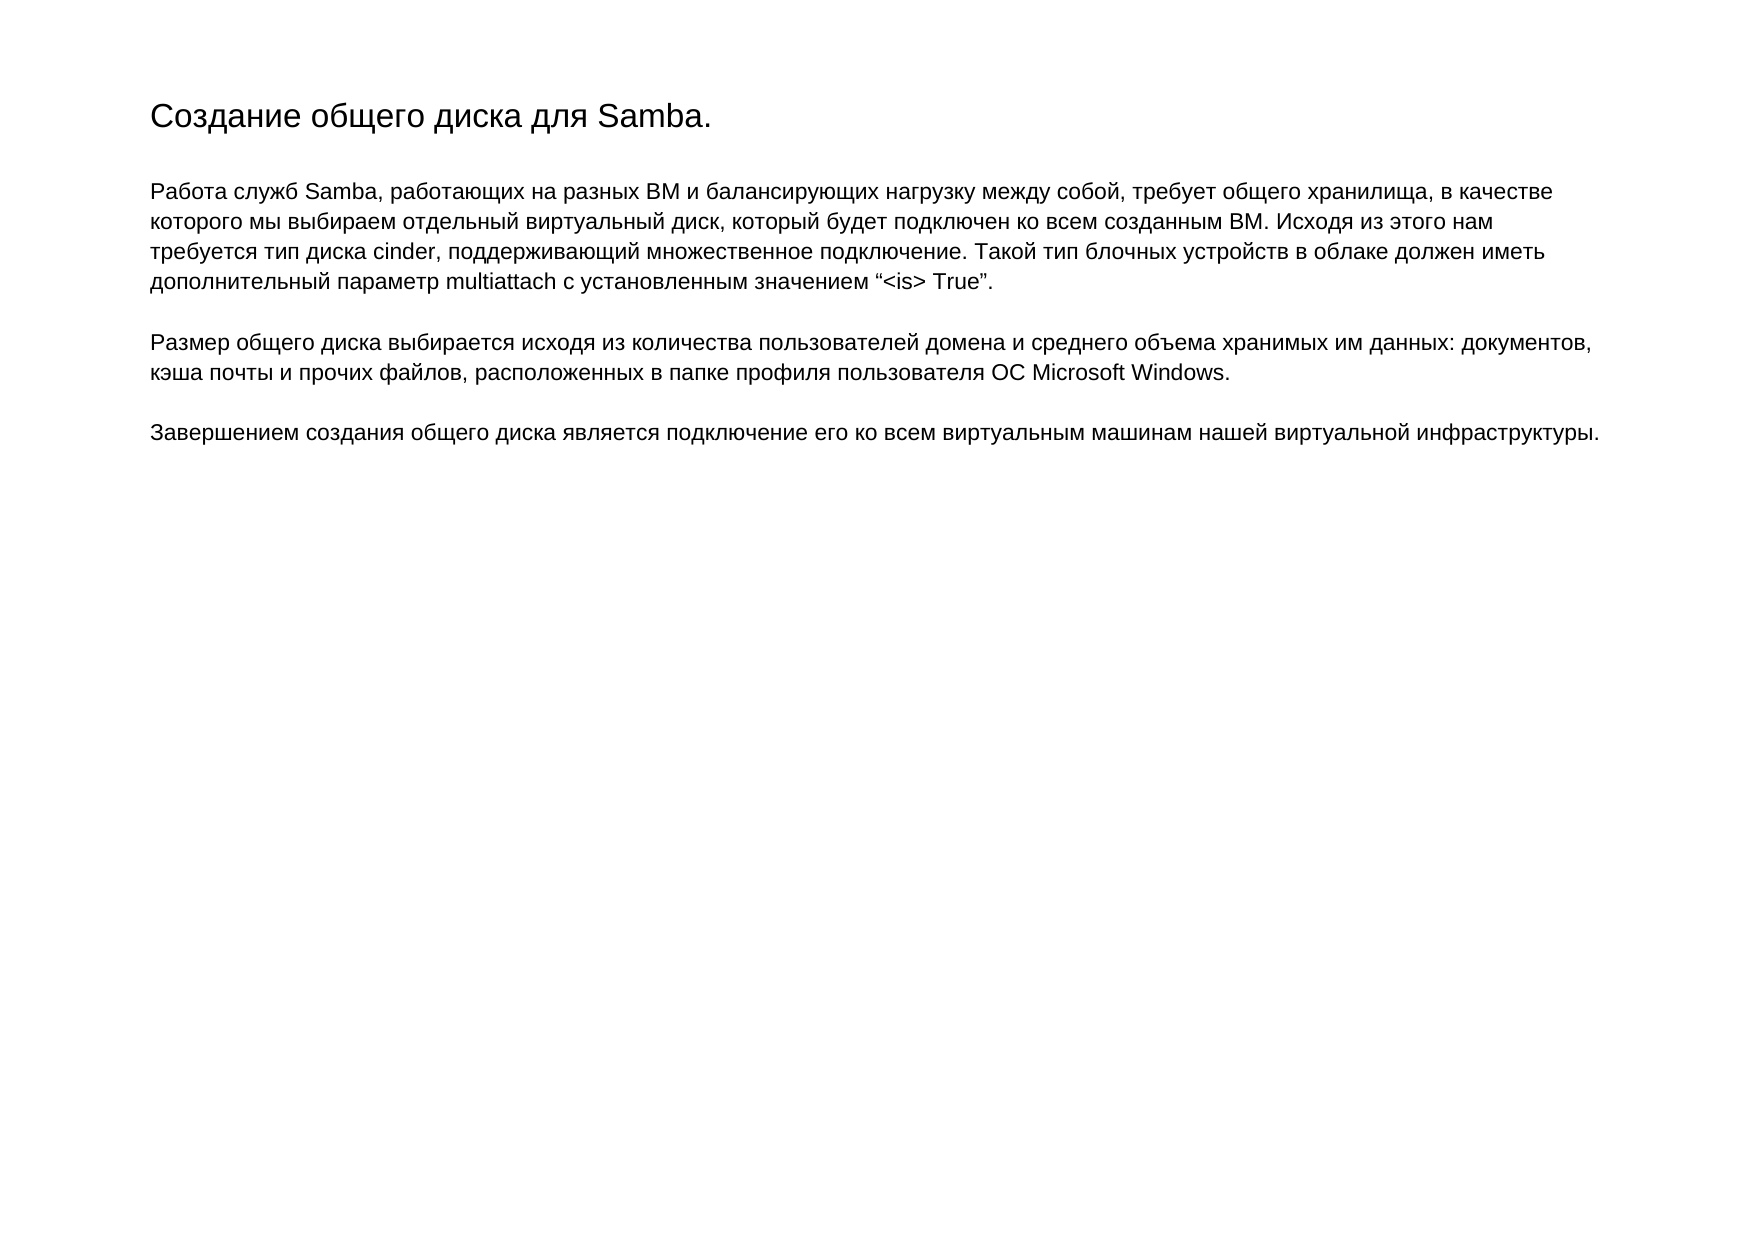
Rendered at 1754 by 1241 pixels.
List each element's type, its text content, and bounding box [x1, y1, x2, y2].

text Завершением создания общего диска является подключение его ко всем виртуальным машинам нашей виртуальной инфраструктуры. [150, 419, 1604, 446]
subtitle Создание общего диска для Samba. [150, 96, 1604, 135]
text Работа служб Samba, работающих на разных ВМ и балансирующих нагрузку между собой, требует общего хранилища, в качестве которого мы выбираем отдельный виртуальный диск, который будет подключен ко всем созданным ВМ. Исходя из этого нам требуется тип диска cinder, поддерживающий множественное подключение. Такой тип блочных устройств в облаке должен иметь дополнительный параметр multiattach с установленным значением “<is> True”. Размер общего диска выбирается исходя из количества пользователей домена и среднего объема хранимых им данных: документов, кэша почты и прочих файлов, расположенных в папке профиля пользователя ОС Microsoft Windows. [150, 178, 1604, 385]
